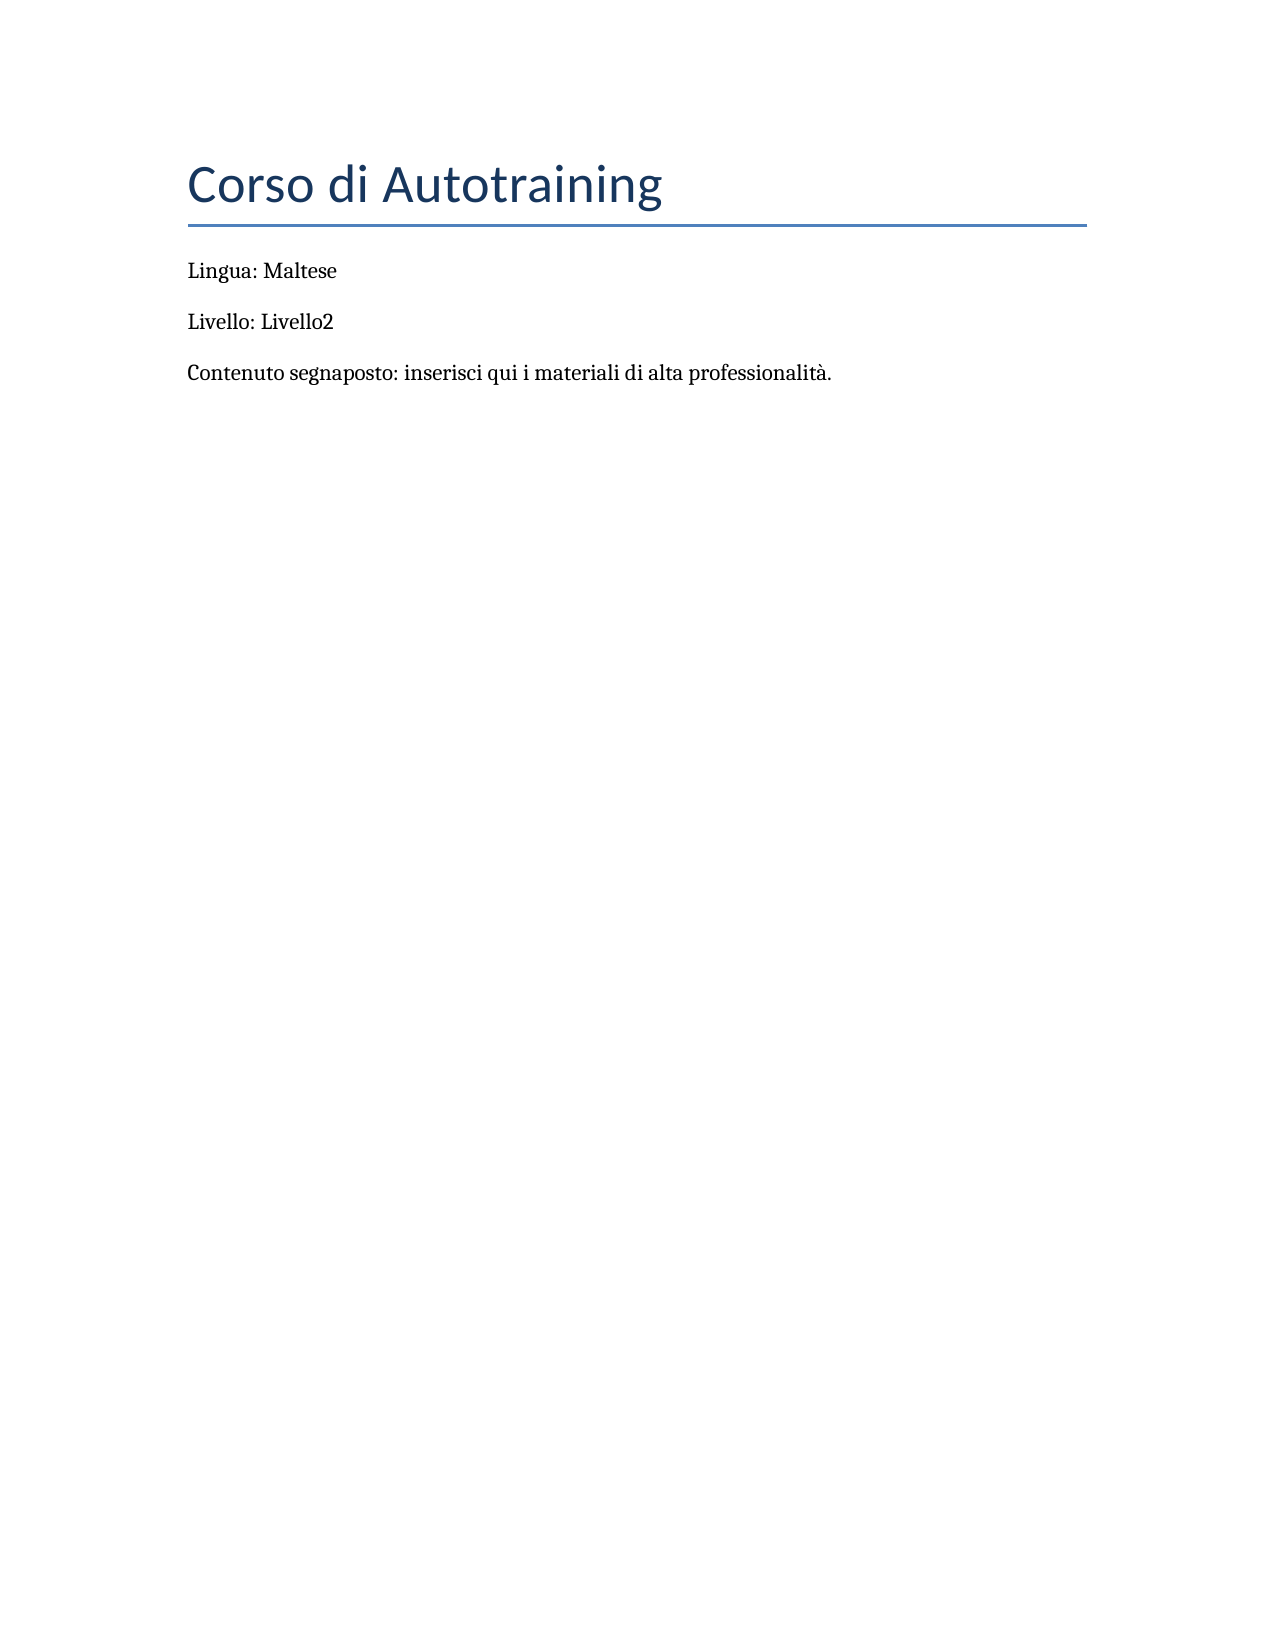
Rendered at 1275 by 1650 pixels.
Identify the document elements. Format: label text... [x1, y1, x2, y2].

text Livello: Livello2 [187, 309, 1087, 335]
text Lingua: Maltese [187, 258, 1087, 284]
text Contenuto segnaposto: inserisci qui i materiali di alta professionalità. [187, 360, 1087, 386]
title Corso di Autotraining [187, 150, 1087, 227]
